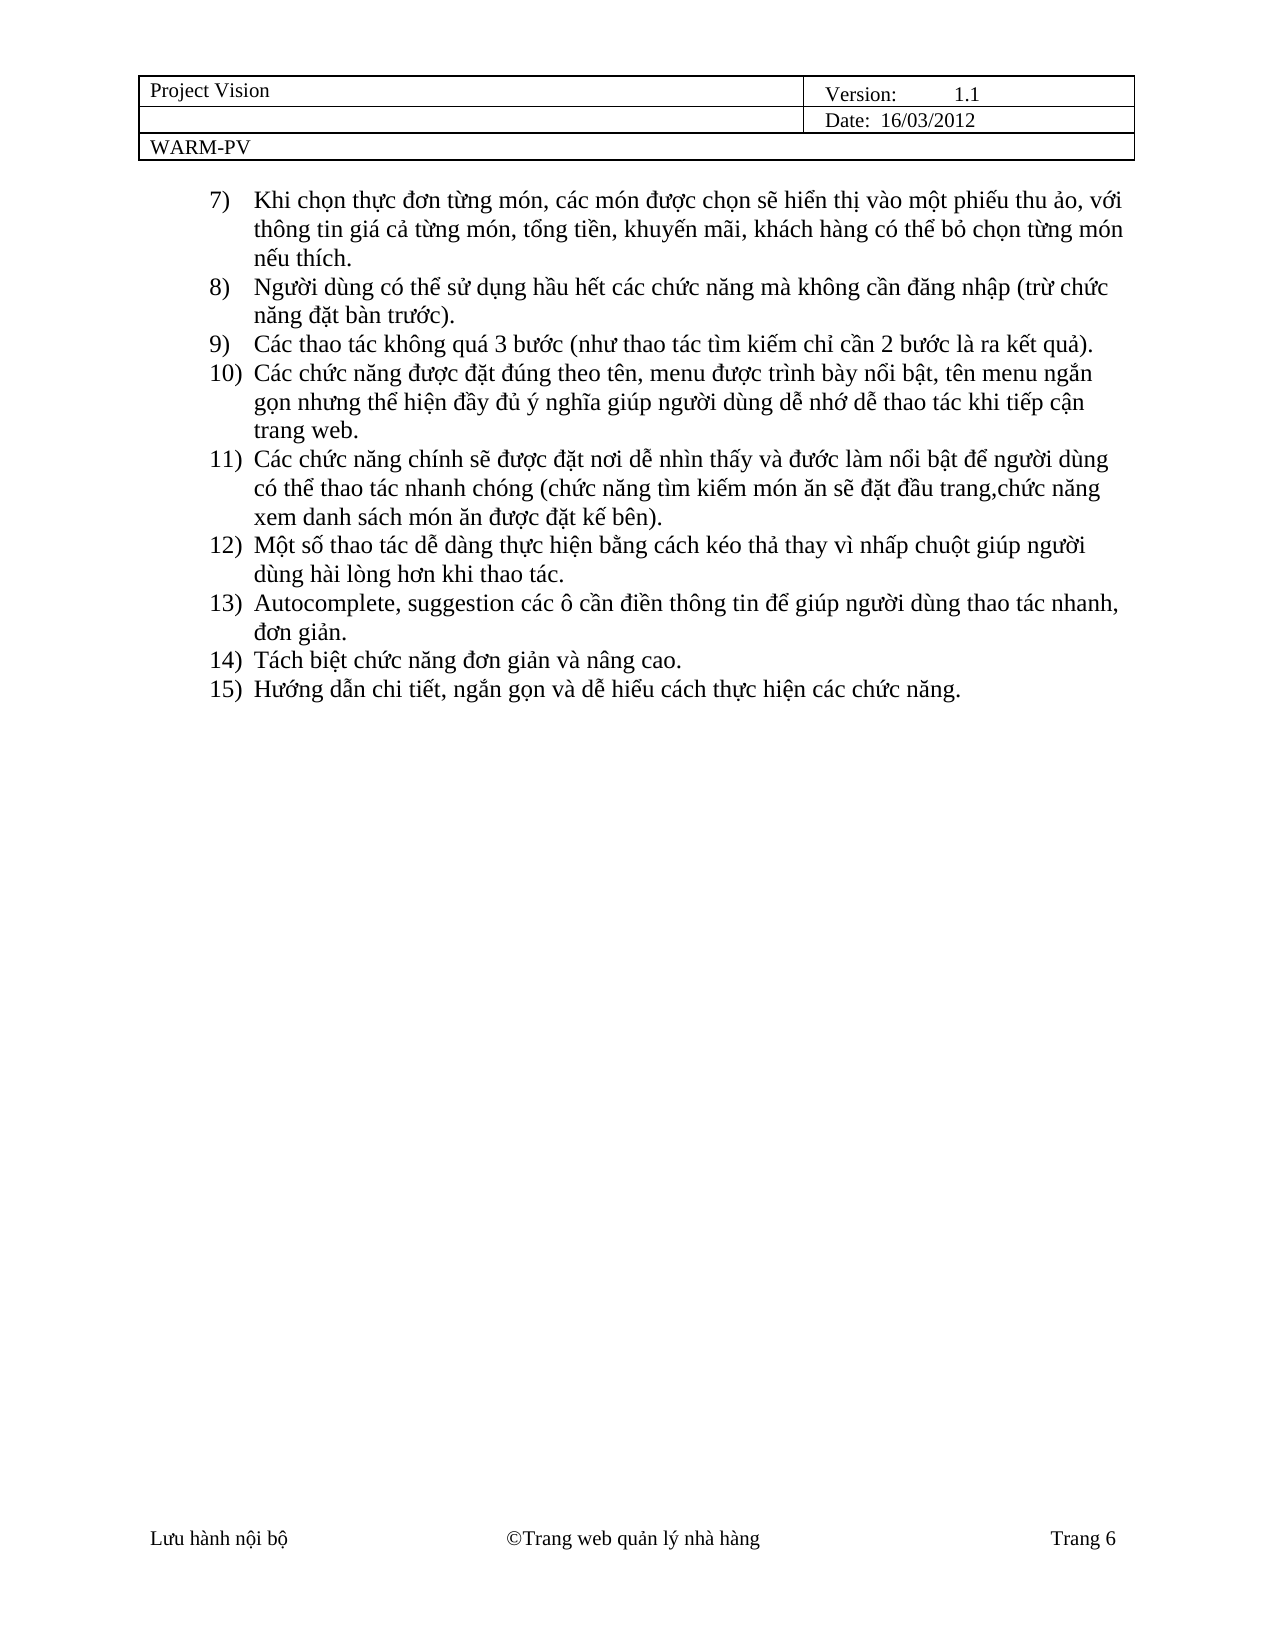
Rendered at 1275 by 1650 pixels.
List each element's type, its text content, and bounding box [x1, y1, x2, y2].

list Các chức năng chính sẽ được đặt nơi dễ nhìn thấy và đước làm nổi bật để người dùng có thể thao tác nhanh chóng (chức năng tìm kiếm món ăn sẽ đặt đầu trang,chức năng xem danh sách món ăn được đặt kế bên). [209, 444, 1125, 530]
list Hướng dẫn chi tiết, ngắn gọn và dễ hiểu cách thực hiện các chức năng. [209, 674, 1125, 703]
list Autocomplete, suggestion các ô cần điền thông tin để giúp người dùng thao tác nhanh, đơn giản. [209, 588, 1125, 645]
list Tách biệt chức năng đơn giản và nâng cao. [209, 645, 1125, 674]
list Các chức năng được đặt đúng theo tên, menu được trình bày nổi bật, tên menu ngắn gọn nhưng thể hiện đầy đủ ý nghĩa giúp người dùng dễ nhớ dễ thao tác khi tiếp cận trang web. [209, 358, 1125, 444]
list Các thao tác không quá 3 bước (như thao tác tìm kiếm chỉ cần 2 bước là ra kết quả). [209, 329, 1125, 358]
list Một số thao tác dễ dàng thực hiện bằng cách kéo thả thay vì nhấp chuột giúp người dùng hài lòng hơn khi thao tác. [209, 530, 1125, 588]
list Người dùng có thể sử dụng hầu hết các chức năng mà không cần đăng nhập (trừ chức năng đặt bàn trước). [209, 272, 1125, 329]
list Khi chọn thực đơn từng món, các món được chọn sẽ hiển thị vào một phiếu thu ảo, với thông tin giá cả từng món, tổng tiền, khuyến mãi, khách hàng có thể bỏ chọn từng món nếu thích. [209, 185, 1125, 272]
